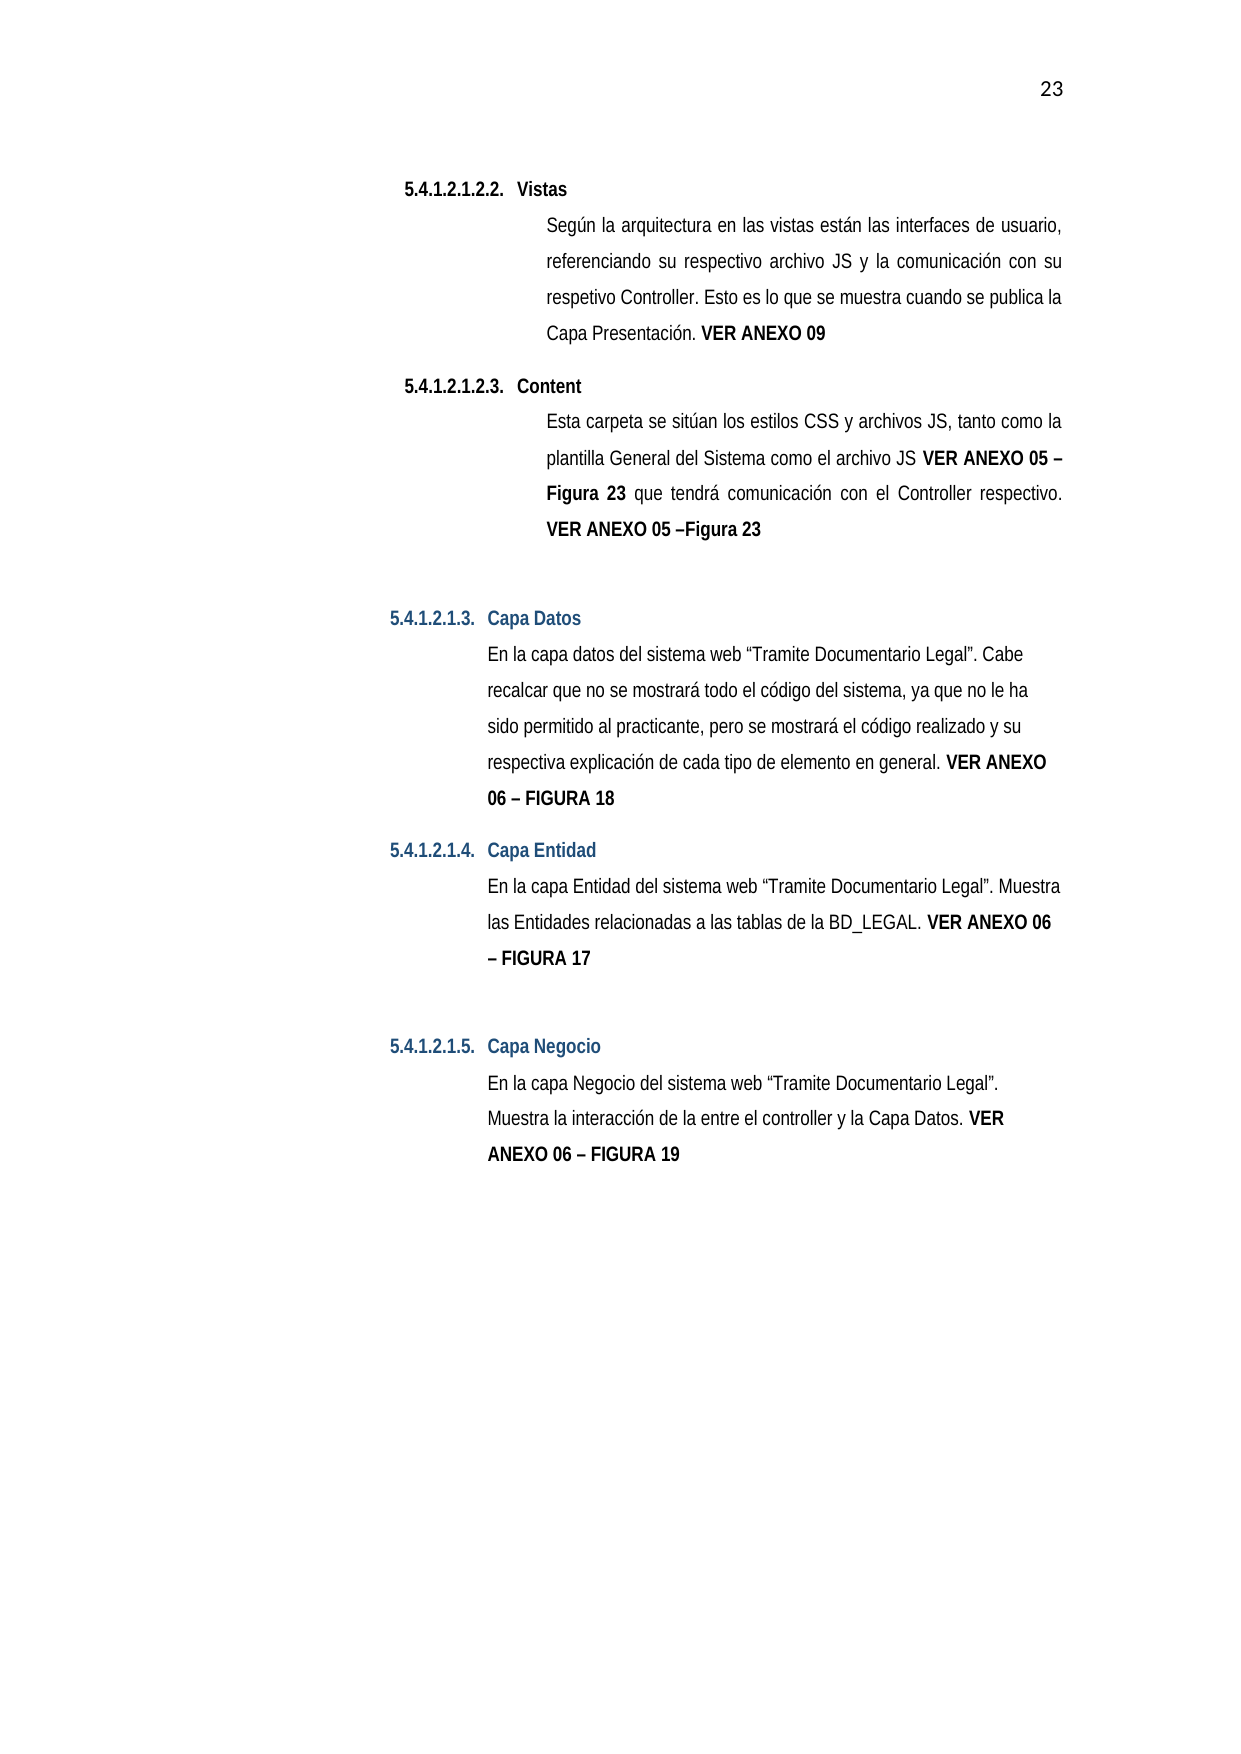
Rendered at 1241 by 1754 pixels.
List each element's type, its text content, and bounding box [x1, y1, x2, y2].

list Content [404, 373, 1063, 397]
list Capa Negocio [390, 1034, 1063, 1058]
list Según la arquitectura en las vistas están las interfaces de usuario, referenciando su respectivo archivo JS y la comunicación con su respetivo Controller. Esto es lo que se muestra cuando se publica la Capa Presentación. VER ANEXO 09 [546, 213, 1063, 345]
list En la capa Entidad del sistema web “Tramite Documentario Legal”. Muestra las Entidades relacionadas a las tablas de la BD_LEGAL. VER ANEXO 06 – FIGURA 17 [487, 874, 1063, 970]
list Capa Datos [390, 606, 1063, 630]
list Vistas [404, 177, 1063, 201]
list En la capa Negocio del sistema web “Tramite Documentario Legal”. Muestra la interacción de la entre el controller y la Capa Datos. VER ANEXO 06 – FIGURA 19 [487, 1070, 1063, 1166]
list Esta carpeta se sitúan los estilos CSS y archivos JS, tanto como la plantilla General del Sistema como el archivo JS VER ANEXO 05 –Figura 23 que tendrá comunicación con el Controller respectivo. VER ANEXO 05 –Figura 23 [546, 409, 1063, 541]
list Capa Entidad [390, 838, 1063, 862]
list En la capa datos del sistema web “Tramite Documentario Legal”. Cabe recalcar que no se mostrará todo el código del sistema, ya que no le ha sido permitido al practicante, pero se mostrará el código realizado y su respectiva explicación de cada tipo de elemento en general. VER ANEXO 06 – FIGURA 18 [487, 642, 1063, 809]
